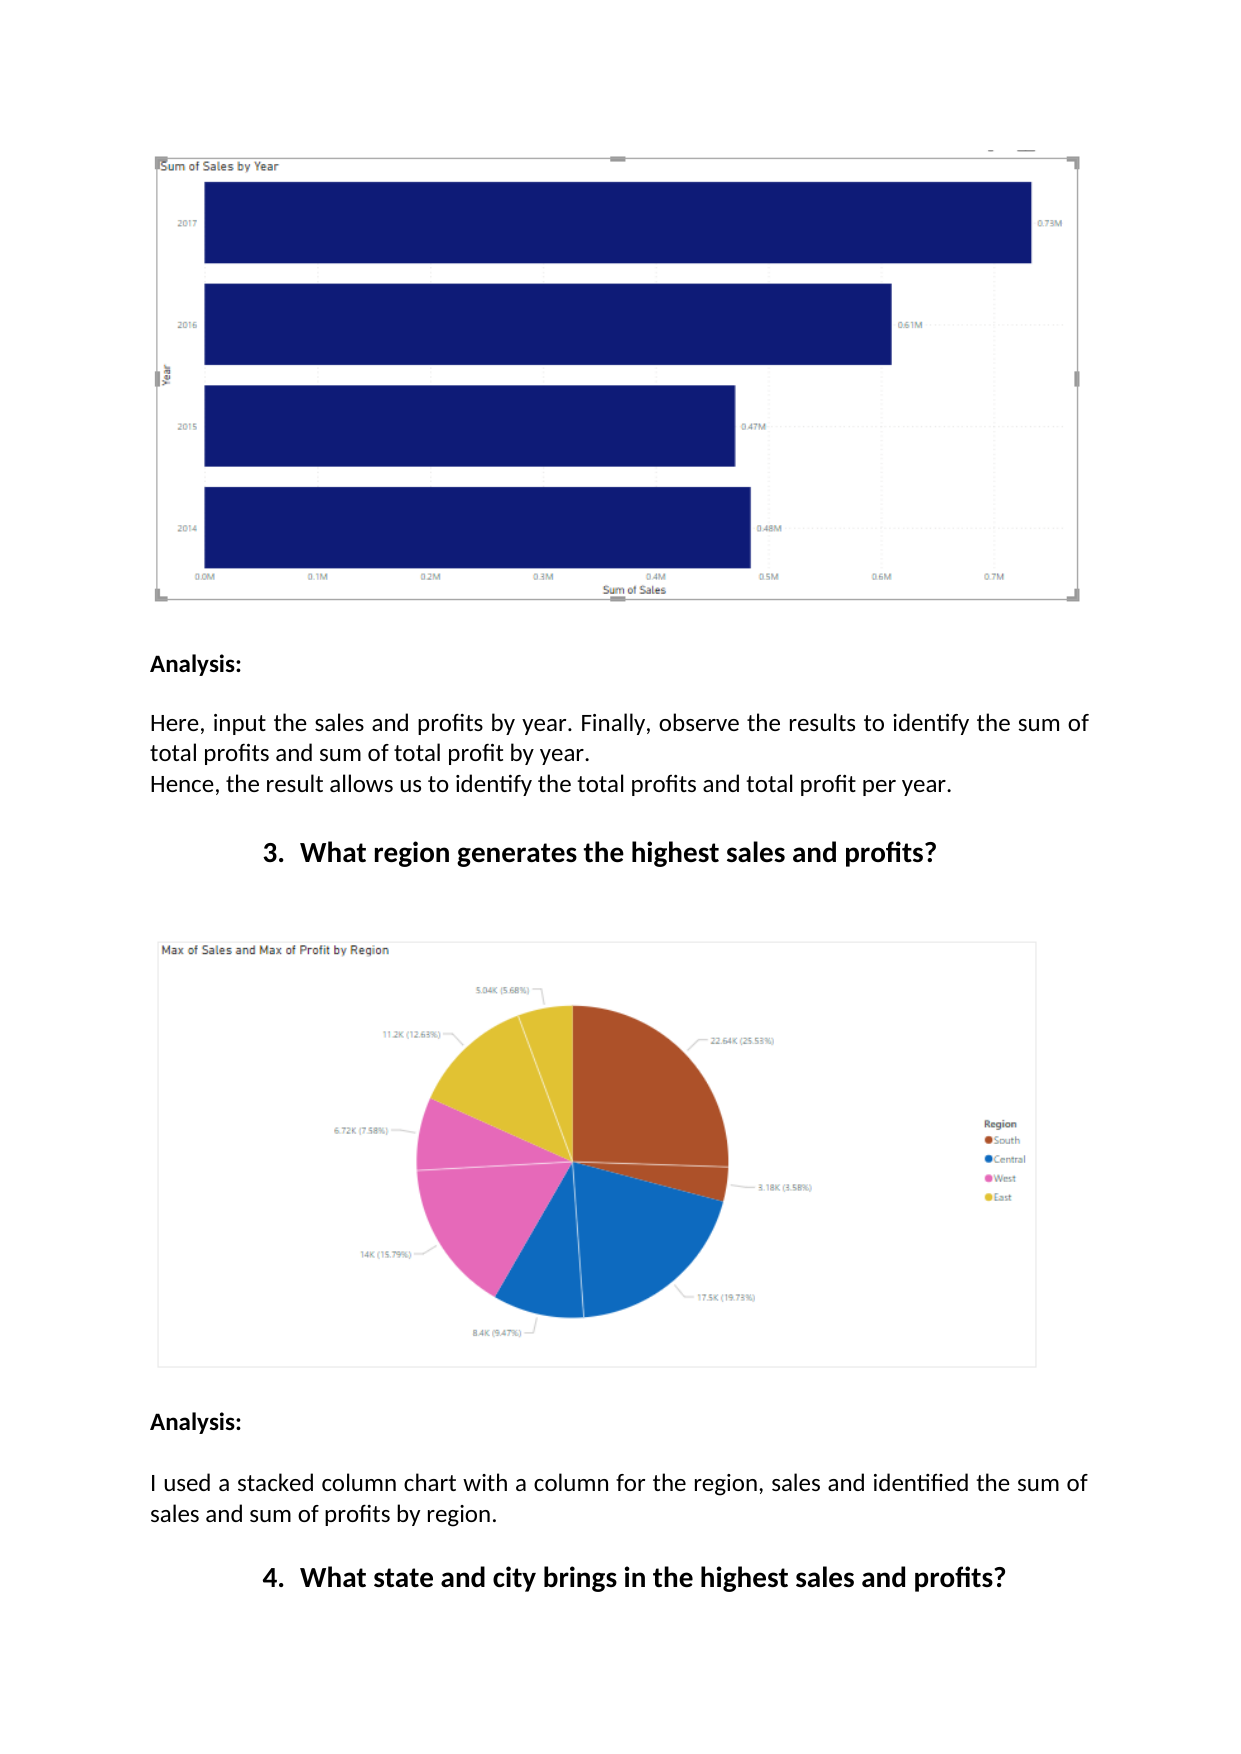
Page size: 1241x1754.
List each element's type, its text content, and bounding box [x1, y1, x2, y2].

picture [150, 905, 1091, 1407]
picture [150, 150, 1091, 613]
text Here, input the sales and profits by year. Finally, observe the results to identify the sum of total profits and sum of total profit by year. [150, 707, 1090, 768]
text Hence, the result allows us to identify the total profits and total profit per year. [150, 768, 1090, 798]
list What state and city brings in the highest sales and profits? [262, 1559, 1090, 1594]
list What region generates the highest sales and profits? [262, 834, 1090, 869]
text Analysis: [150, 648, 1090, 679]
text I used a stacked column chart with a column for the region, sales and identified the sum of sales and sum of profits by region. [150, 1467, 1090, 1528]
text Analysis: [150, 1407, 1090, 1437]
